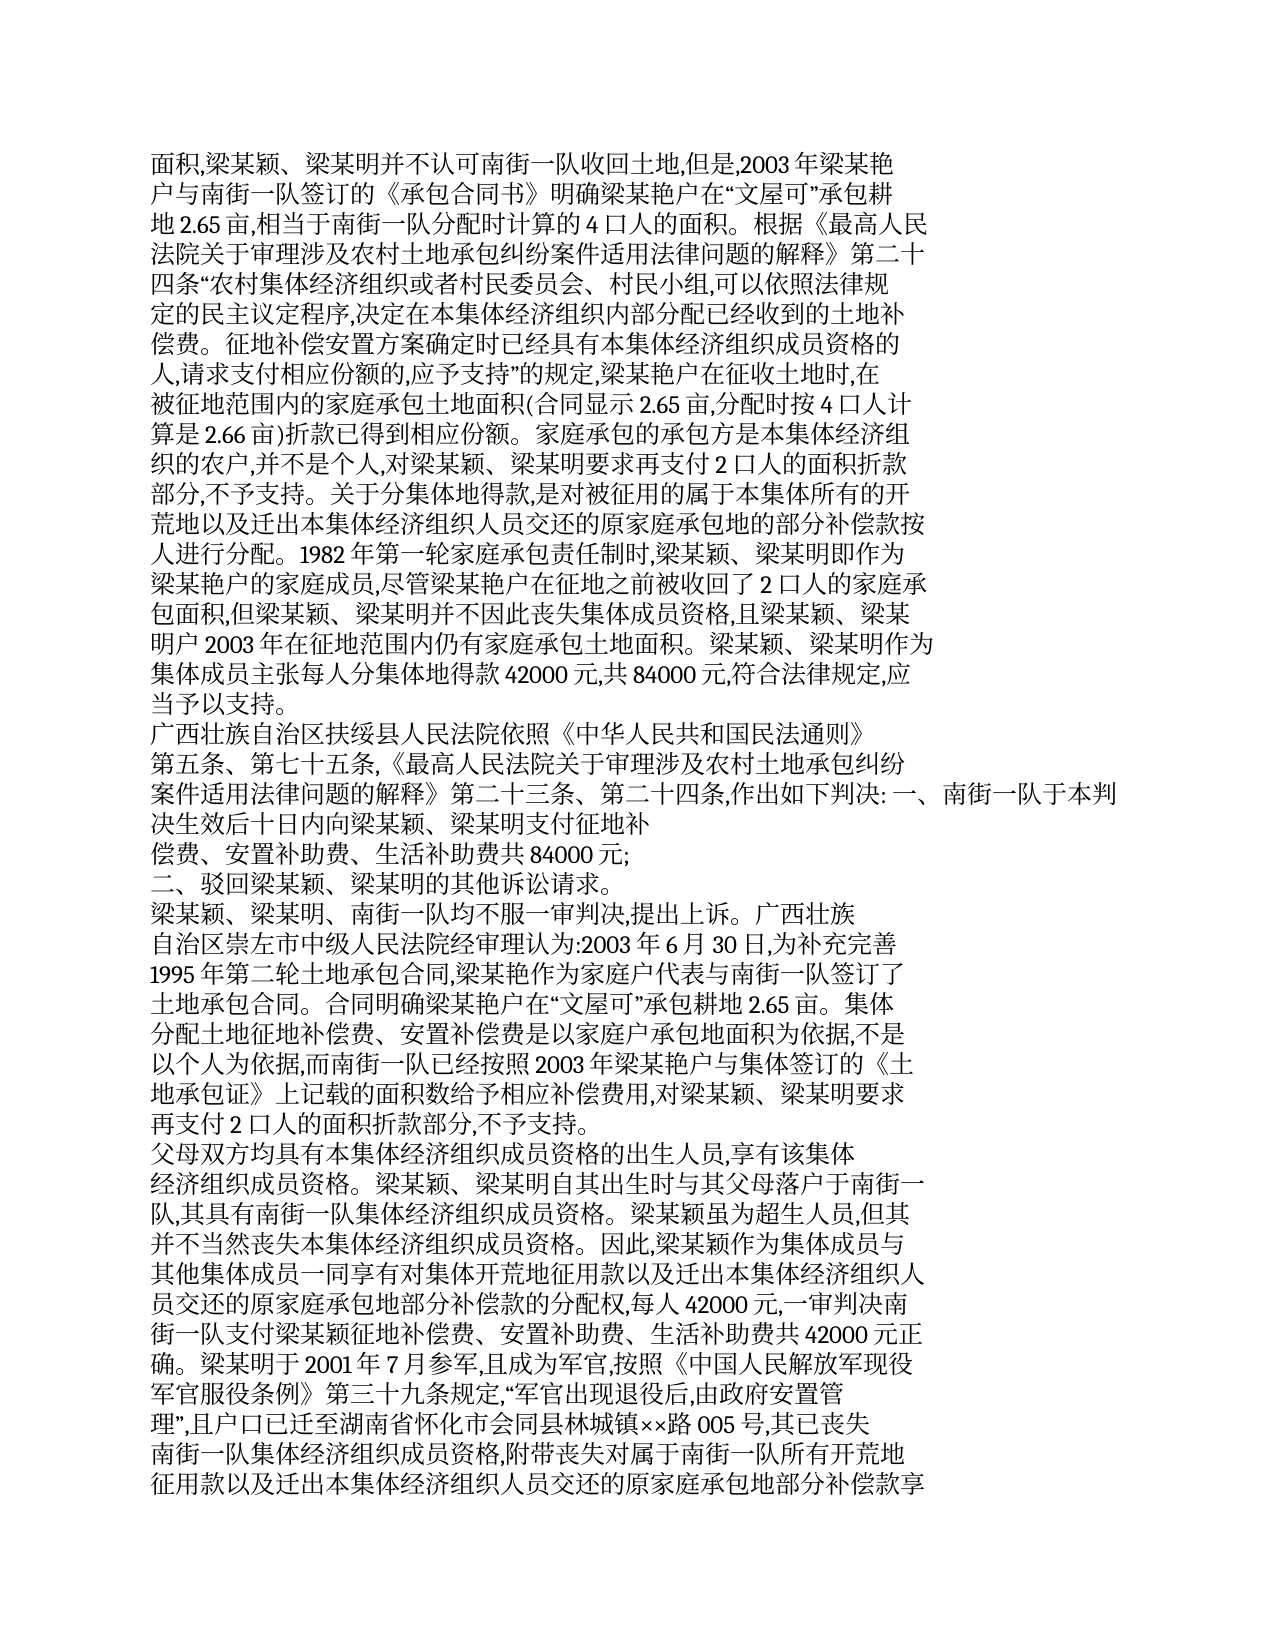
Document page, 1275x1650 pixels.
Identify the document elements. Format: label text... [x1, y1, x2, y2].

text 户与南街一队签订的《承包合同书》明确梁某艳户在“文屋可”承包耕 [150, 180, 1125, 210]
text 法院关于审理涉及农村土地承包纠纷案件适用法律问题的解释》第二十 [150, 240, 1125, 270]
text 人进行分配。1982年第一轮家庭承包责任制时,梁某颖、梁某明即作为 [150, 540, 1125, 570]
text 地承包证》上记载的面积数给予相应补偿费用,对梁某颖、梁某明要求 [150, 1080, 1125, 1110]
text 织的农户,并不是个人,对梁某颖、梁某明要求再支付2口人的面积折款 [150, 450, 1125, 480]
text 员交还的原家庭承包地部分补偿款的分配权,每人42000元,一审判决南 [150, 1290, 1125, 1320]
text 荒地以及迁出本集体经济组织人员交还的原家庭承包地的部分补偿款按 [150, 510, 1125, 540]
text 包面积,但梁某颖、梁某明并不因此丧失集体成员资格,且梁某颖、梁某 [150, 600, 1125, 630]
text 当予以支持。 [150, 690, 1125, 720]
text 父母双方均具有本集体经济组织成员资格的出生人员,享有该集体 [150, 1140, 1125, 1170]
text 理”,且户口已迁至湖南省怀化市会同县林城镇××路005号,其已丧失 [150, 1410, 1125, 1440]
text 其他集体成员一同享有对集体开荒地征用款以及迁出本集体经济组织人 [150, 1260, 1125, 1290]
text 被征地范围内的家庭承包土地面积(合同显示2.65亩,分配时按4口人计 [150, 390, 1125, 420]
text 部分,不予支持。关于分集体地得款,是对被征用的属于本集体所有的开 [150, 480, 1125, 510]
text 军官服役条例》第三十九条规定,“军官出现退役后,由政府安置管 [150, 1380, 1125, 1410]
text 案件适用法律问题的解释》第二十三条、第二十四条,作出如下判决: 一、南街一队于本判决生效后十日内向梁某颖、梁某明支付征地补 [150, 780, 1125, 840]
text 二、驳回梁某颖、梁某明的其他诉讼请求。 [150, 870, 1125, 900]
text 分配土地征地补偿费、安置补偿费是以家庭户承包地面积为依据,不是 [150, 1020, 1125, 1050]
text 人,请求支付相应份额的,应予支持”的规定,梁某艳户在征收土地时,在 [150, 360, 1125, 390]
text 广西壮族自治区扶绥县人民法院依照《中华人民共和国民法通则》 [150, 720, 1125, 750]
text 以个人为依据,而南街一队已经按照2003年梁某艳户与集体签订的《土 [150, 1050, 1125, 1080]
text 四条“农村集体经济组织或者村民委员会、村民小组,可以依照法律规 [150, 270, 1125, 300]
text 土地承包合同。合同明确梁某艳户在“文屋可”承包耕地2.65亩。集体 [150, 990, 1125, 1020]
text 明户2003年在征地范围内仍有家庭承包土地面积。梁某颖、梁某明作为 [150, 630, 1125, 660]
text 自治区崇左市中级人民法院经审理认为:2003年6月30日,为补充完善 [150, 930, 1125, 960]
text 队,其具有南街一队集体经济组织成员资格。梁某颖虽为超生人员,但其 [150, 1200, 1125, 1230]
text 梁某颖、梁某明、南街一队均不服一审判决,提出上诉。广西壮族 [150, 900, 1125, 930]
text 第五条、第七十五条,《最高人民法院关于审理涉及农村土地承包纠纷 [150, 750, 1125, 780]
text 定的民主议定程序,决定在本集体经济组织内部分配已经收到的土地补 [150, 300, 1125, 330]
text 确。梁某明于2001年7月参军,且成为军官,按照《中国人民解放军现役 [150, 1350, 1125, 1380]
text 再支付2口人的面积折款部分,不予支持。 [150, 1110, 1125, 1140]
text 地2.65亩,相当于南街一队分配时计算的4口人的面积。根据《最高人民 [150, 210, 1125, 240]
text 集体成员主张每人分集体地得款42000元,共84000元,符合法律规定,应 [150, 660, 1125, 690]
text 偿费。征地补偿安置方案确定时已经具有本集体经济组织成员资格的 [150, 330, 1125, 360]
text 面积,梁某颖、梁某明并不认可南街一队收回土地,但是,2003年梁某艳 [150, 150, 1125, 180]
text 梁某艳户的家庭成员,尽管梁某艳户在征地之前被收回了2口人的家庭承 [150, 570, 1125, 600]
text 街一队支付梁某颖征地补偿费、安置补助费、生活补助费共42000元正 [150, 1320, 1125, 1350]
text 算是2.66亩)折款已得到相应份额。家庭承包的承包方是本集体经济组 [150, 420, 1125, 450]
text 1995年第二轮土地承包合同,梁某艳作为家庭户代表与南街一队签订了 [150, 960, 1125, 990]
text 经济组织成员资格。梁某颖、梁某明自其出生时与其父母落户于南街一 [150, 1170, 1125, 1200]
text 南街一队集体经济组织成员资格,附带丧失对属于南街一队所有开荒地 [150, 1440, 1125, 1470]
text 征用款以及迁出本集体经济组织人员交还的原家庭承包地部分补偿款享 [150, 1470, 1125, 1500]
text 并不当然丧失本集体经济组织成员资格。因此,梁某颖作为集体成员与 [150, 1230, 1125, 1260]
text 偿费、安置补助费、生活补助费共84000元; [150, 840, 1125, 870]
